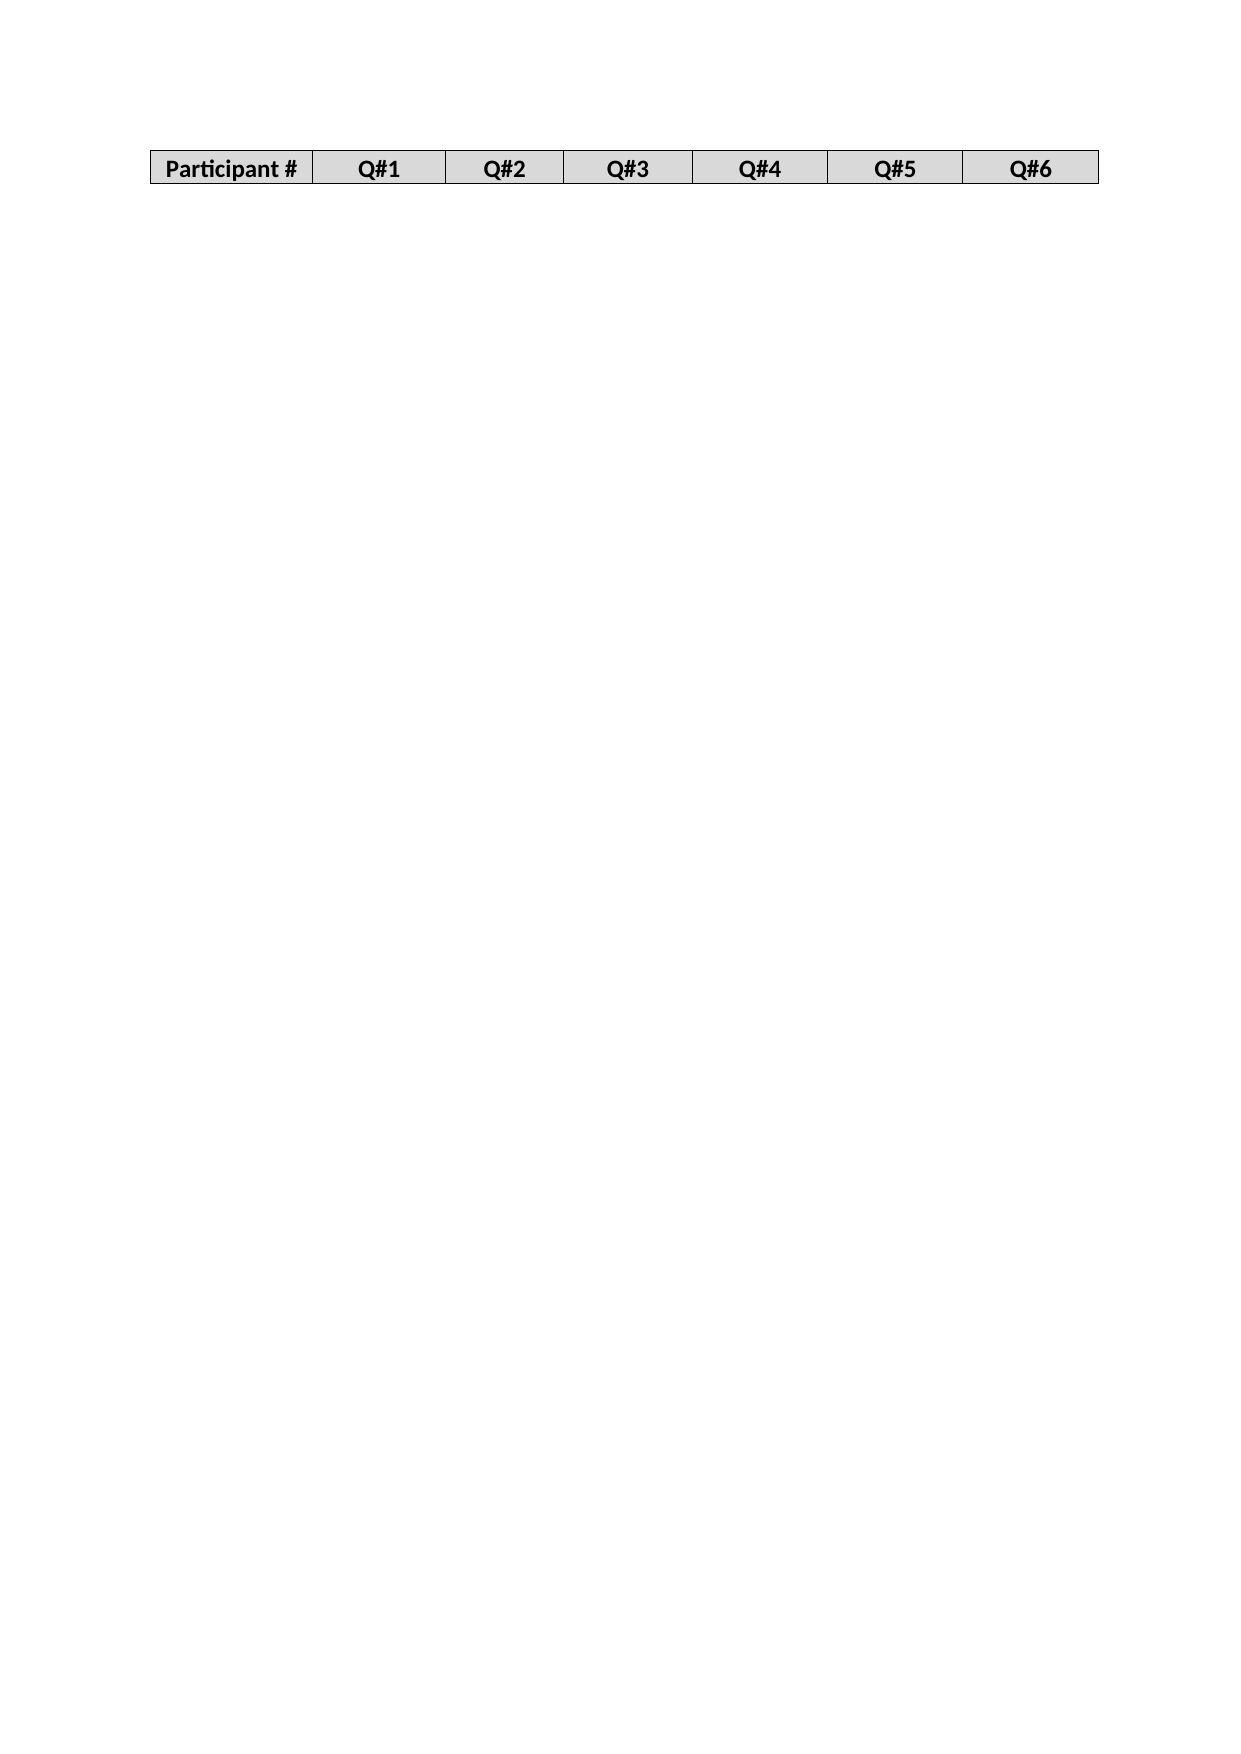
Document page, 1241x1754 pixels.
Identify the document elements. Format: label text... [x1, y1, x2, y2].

table_header Q#4 [693, 151, 827, 183]
table_header Q#2 [446, 151, 563, 183]
table_header Q#3 [564, 151, 692, 183]
table_header Q#6 [963, 151, 1098, 183]
table_header Q#1 [313, 151, 445, 183]
table_header Q#5 [828, 151, 962, 183]
table_header Participant # [151, 151, 312, 183]
